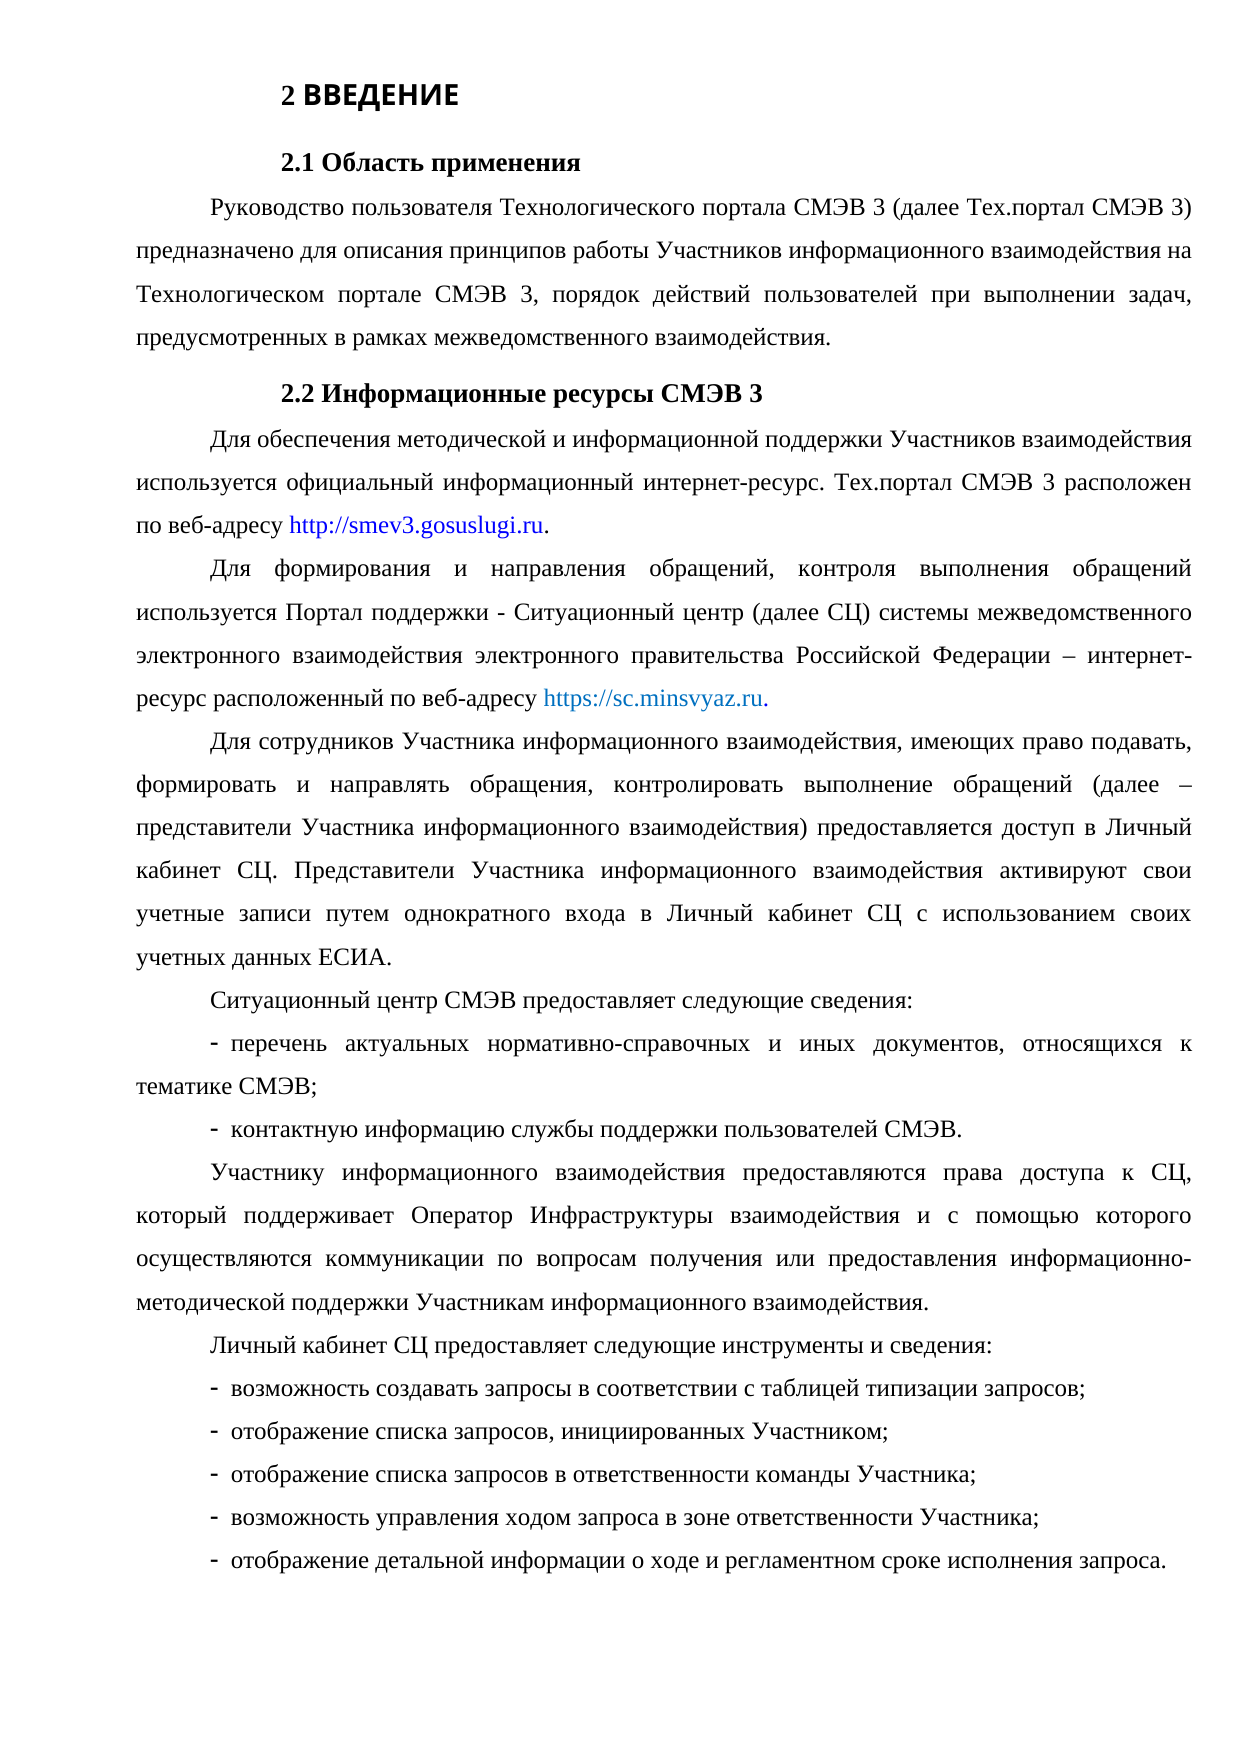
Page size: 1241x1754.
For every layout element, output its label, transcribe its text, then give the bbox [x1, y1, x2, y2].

subtitle Информационные ресурсы СМЭВ 3 [207, 377, 1193, 409]
subtitle Область применения [207, 146, 1193, 177]
list перечень актуальных нормативно-справочных и иных документов, относящихся к тематике СМЭВ; [136, 1028, 1193, 1100]
list отображение списка запросов, инициированных Участником; [136, 1416, 1193, 1445]
list отображение списка запросов в ответственности команды Участника; [136, 1459, 1193, 1488]
list контактную информацию службы поддержки пользователей СМЭВ. [136, 1114, 1193, 1143]
text Для обеспечения методической и информационной поддержки Участников взаимодействия используется официальный информационный интернет-ресурс. Тех.портал СМЭВ 3 расположен по веб-адресу http://smev3.gosuslugi.ru. [136, 424, 1193, 539]
list возможность управления ходом запроса в зоне ответственности Участника; [136, 1502, 1193, 1531]
text Руководство пользователя Технологического портала СМЭВ 3 (далее Тех.портал СМЭВ 3) предназначено для описания принципов работы Участников информационного взаимодействия на Технологическом портале СМЭВ 3, порядок действий пользователей при выполнении задач, предусмотренных в рамках межведомственного взаимодействия. [136, 192, 1193, 351]
text Для формирования и направления обращений, контроля выполнения обращений используется Портал поддержки - Ситуационный центр (далее СЦ) системы межведомственного электронного взаимодействия электронного правительства Российской Федерации – интернет-ресурс расположенный по веб-адресу https://sc.minsvyaz.ru. [136, 553, 1193, 712]
list возможность создавать запросы в соответствии с таблицей типизации запросов; [136, 1373, 1193, 1402]
list отображение детальной информации о ходе и регламентном сроке исполнения запроса. [136, 1545, 1193, 1574]
text Ситуационный центр СМЭВ предоставляет следующие сведения: [136, 985, 1193, 1013]
text Для сотрудников Участника информационного взаимодействия, имеющих право подавать, формировать и направлять обращения, контролировать выполнение обращений (далее – представители Участника информационного взаимодействия) предоставляется доступ в Личный кабинет СЦ. Представители Участника информационного взаимодействия активируют свои учетные записи путем однократного входа в Личный кабинет СЦ с использованием своих учетных данных ЕСИА. [136, 726, 1193, 970]
text Личный кабинет СЦ предоставляет следующие инструменты и сведения: [136, 1330, 1193, 1358]
subtitle Введение [207, 74, 1193, 113]
text Участнику информационного взаимодействия предоставляются права доступа к СЦ, который поддерживает Оператор Инфраструктуры взаимодействия и с помощью которого осуществляются коммуникации по вопросам получения или предоставления информационно-методической поддержки Участникам информационного взаимодействия. [136, 1157, 1193, 1315]
